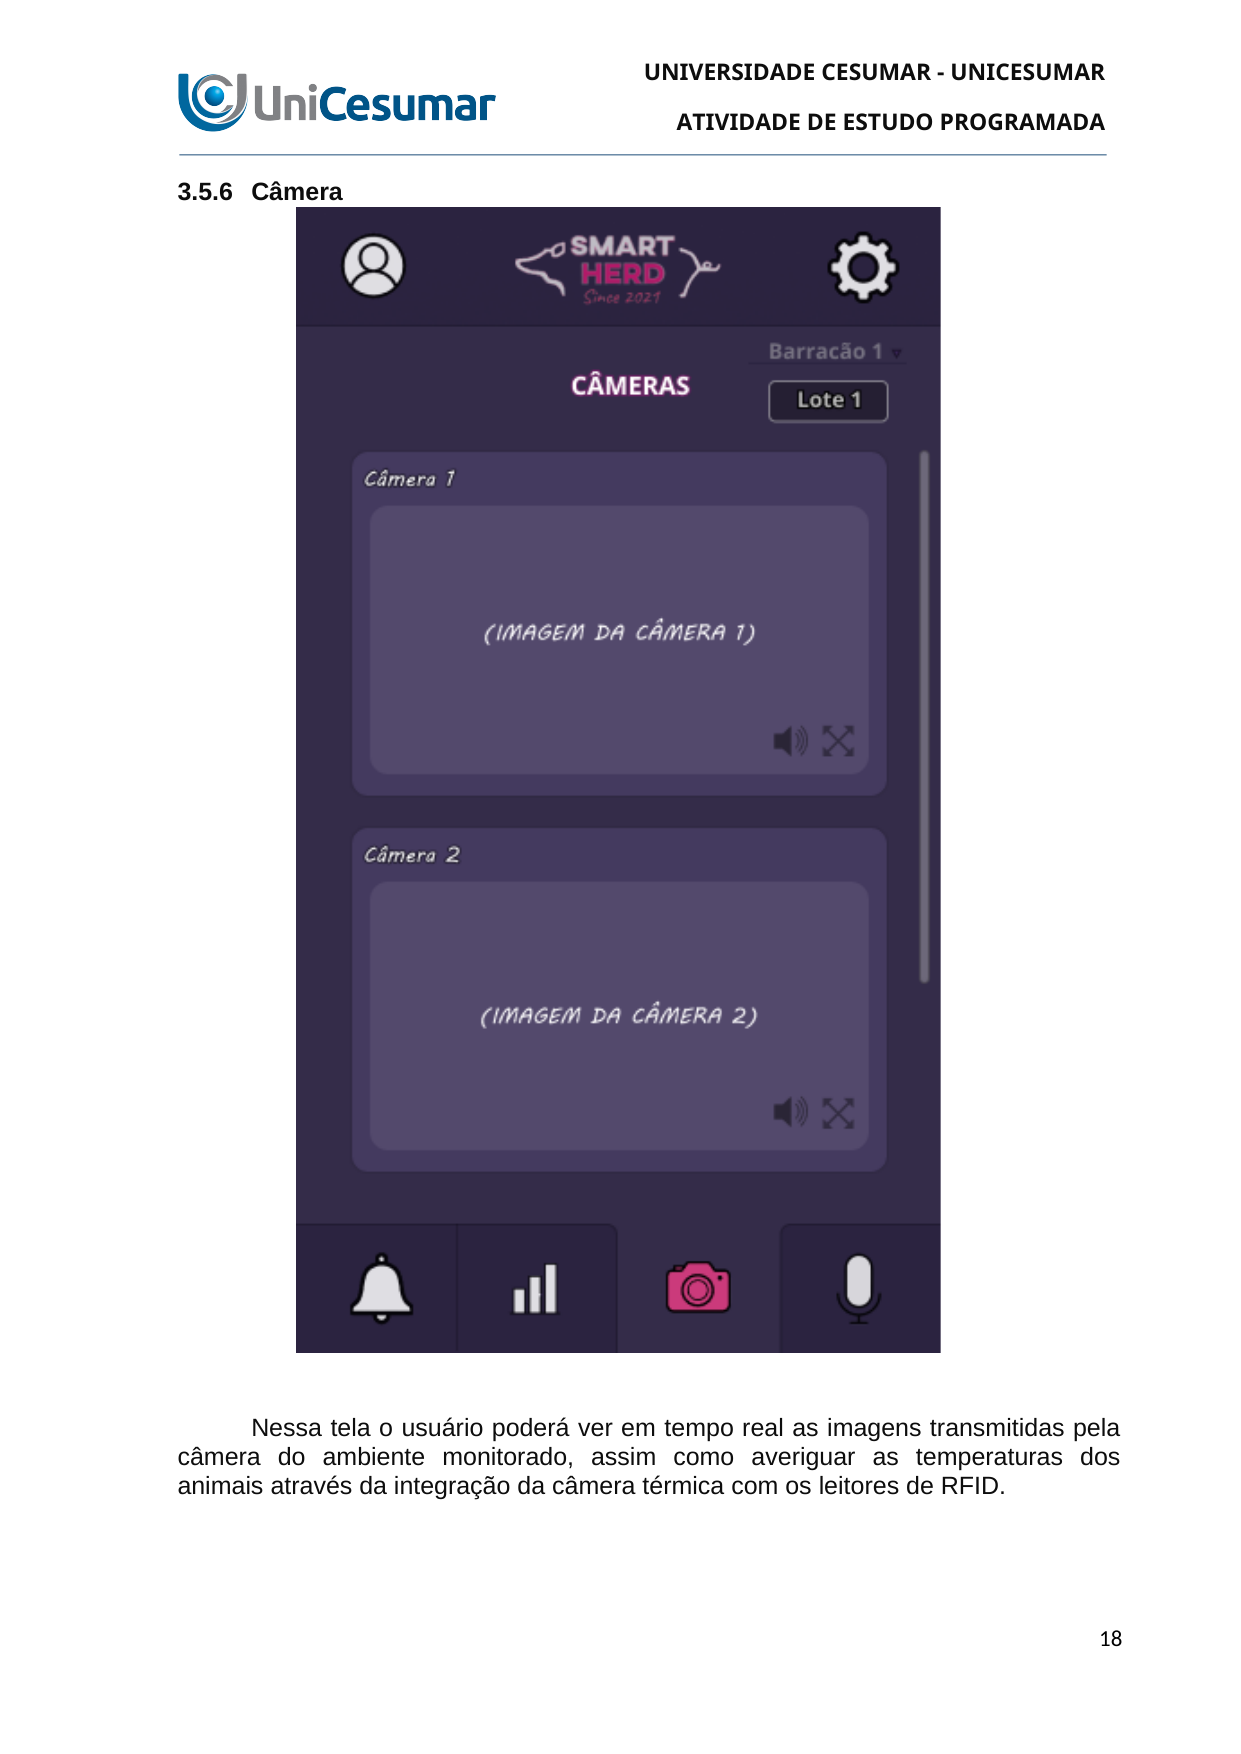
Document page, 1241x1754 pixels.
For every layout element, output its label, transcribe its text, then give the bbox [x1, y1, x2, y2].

picture [296, 207, 941, 1353]
text Nessa tela o usuário poderá ver em tempo real as imagens transmitidas pela câmera do ambiente monitorado, assim como averiguar as temperaturas dos animais através da integração da câmera térmica com os leitores de RFID. [177, 1413, 1122, 1500]
picture [177, 73, 497, 133]
text 3.5.6 Câmera [177, 177, 1122, 206]
